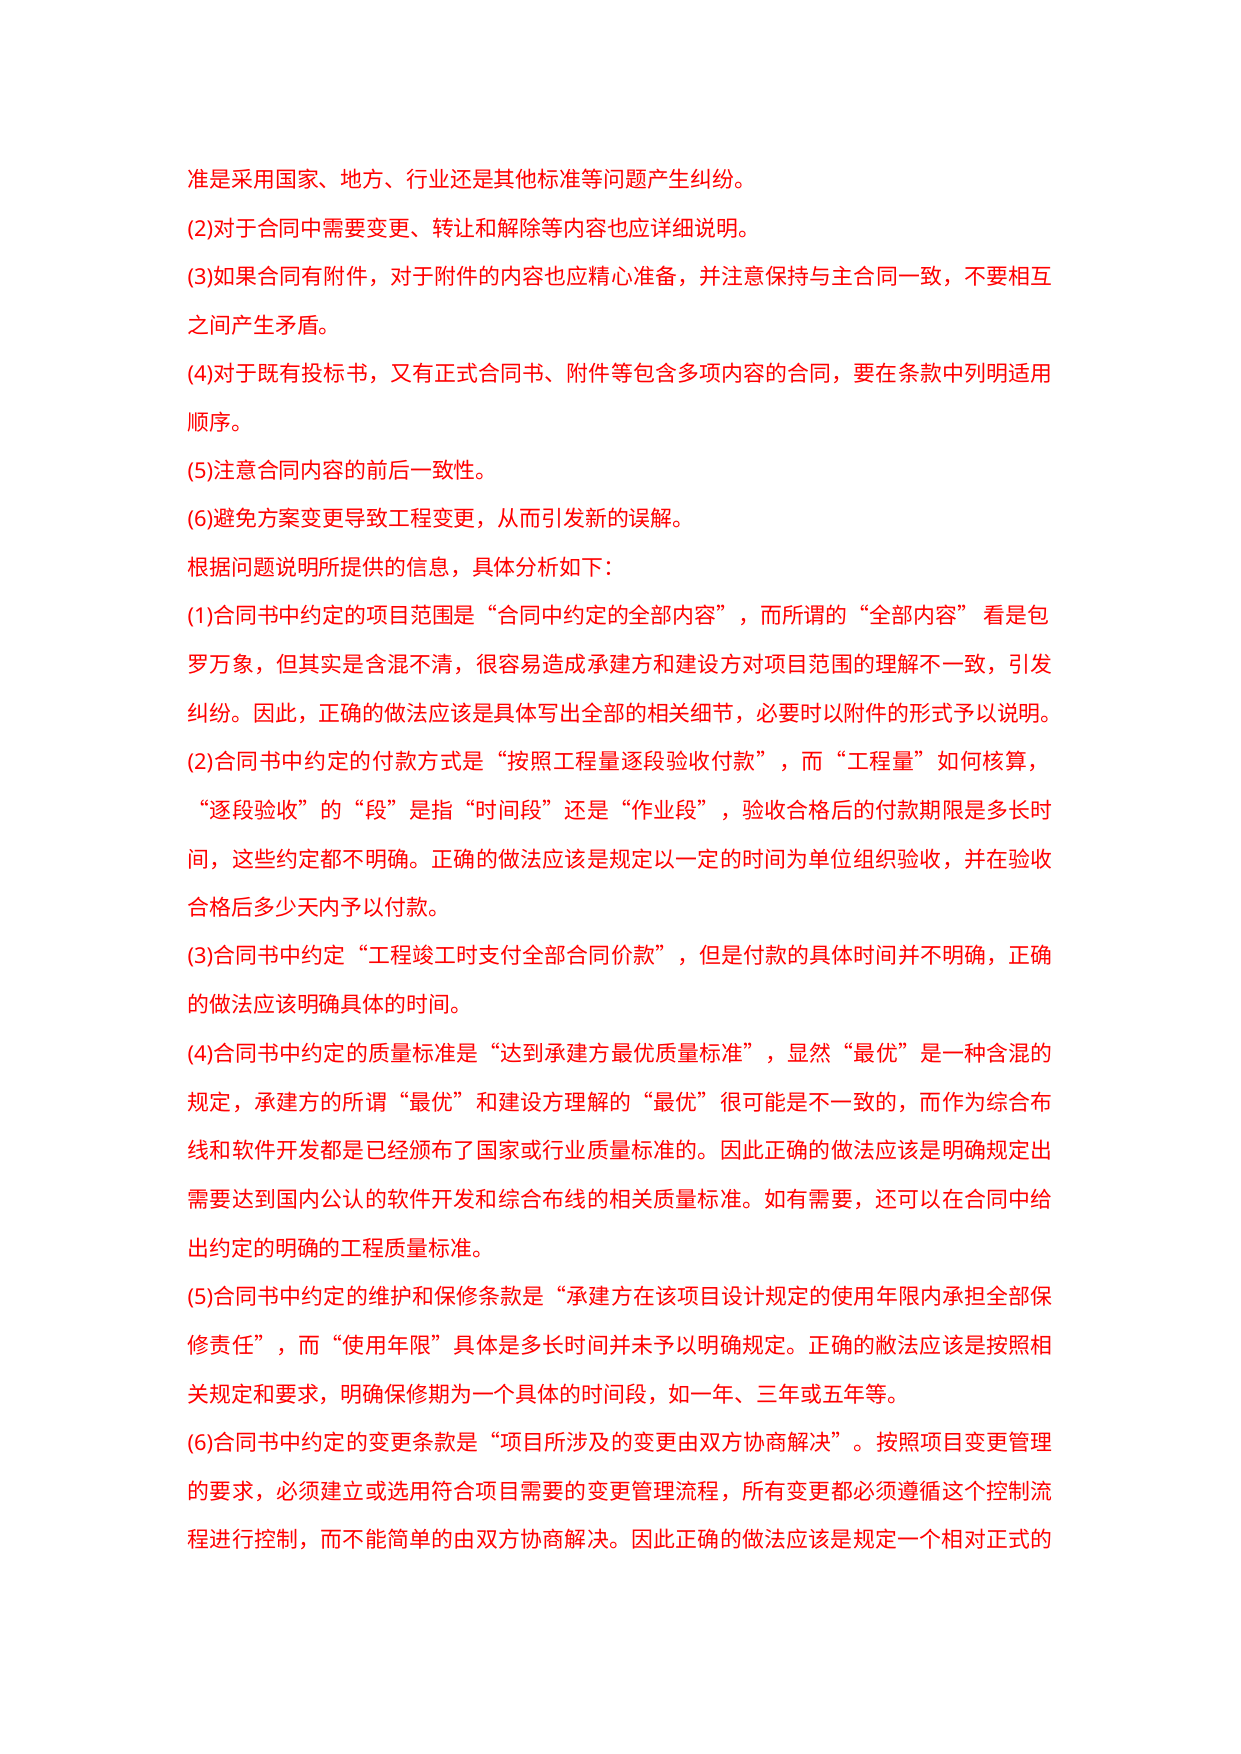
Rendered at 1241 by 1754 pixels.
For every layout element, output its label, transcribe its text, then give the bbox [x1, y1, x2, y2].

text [187, 162, 1053, 194]
text (2)合同书中约定的付款方式是“按照工程量逐段验收付款”，而“工程量”如何核算，“逐段验收”的“段”是指“时间段”还是“作业段”，验收合格后的付款期限是多长时间，这些约定都不明确。正确的做法应该是规定以一定的时间为单位组织验收，并在验收合格后多少天内予以付款。 [187, 744, 1053, 922]
text (5)合同书中约定的维护和保修条款是“承建方在该项目设计规定的使用年限内承担全部保修责任”，而“使用年限”具体是多长时间并未予以明确规定。正确的敝法应该是按照相关规定和要求，明确保修期为一个具体的时间段，如一年、三年或五年等。 [187, 1279, 1053, 1409]
text (6)避免方案变更导致工程变更，从而引发新的误解。 [187, 501, 1053, 534]
text (3)如果合同有附件，对于附件的内容也应精心准备，并注意保持与主合同一致，不要相互之间产生矛盾。 [187, 259, 1053, 340]
text (4)对于既有投标书，又有正式合同书、附件等包含多项内容的合同，要在条款中列明适用顺序。 [187, 356, 1053, 437]
text (4)合同书中约定的质量标准是“达到承建方最优质量标准”，显然“最优”是一种含混的规定，承建方的所谓“最优”和建设方理解的“最优”很可能是不一致的，而作为综合布线和软件开发都是已经颁布了国家或行业质量标准的。因此正确的做法应该是明确规定出需要达到国内公认的软件开发和综合布线的相关质量标准。如有需要，还可以在合同中给出约定的明确的工程质量标准。 [187, 1035, 1053, 1263]
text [187, 1424, 1053, 1554]
text (1)合同书中约定的项目范围是“合同中约定的全部内容”，而所谓的“全部内容” 看是包罗万象，但其实是含混不清，很容易造成承建方和建设方对项目范围的理解不一致，引发纠纷。因此，正确的做法应该是具体写出全部的相关细节，必要时以附件的形式予以说明。 [187, 598, 1053, 728]
text (3)合同书中约定“工程竣工时支付全部合同价款”，但是付款的具体时间并不明确，正确的做法应该明确具体的时间。 [187, 938, 1053, 1019]
text (5)注意合同内容的前后一致性。 [187, 453, 1053, 485]
text 根据问题说明所提供的信息，具体分析如下： [187, 549, 1053, 582]
text (2)对于合同中需要变更、转让和解除等内容也应详细说明。 [187, 210, 1053, 243]
